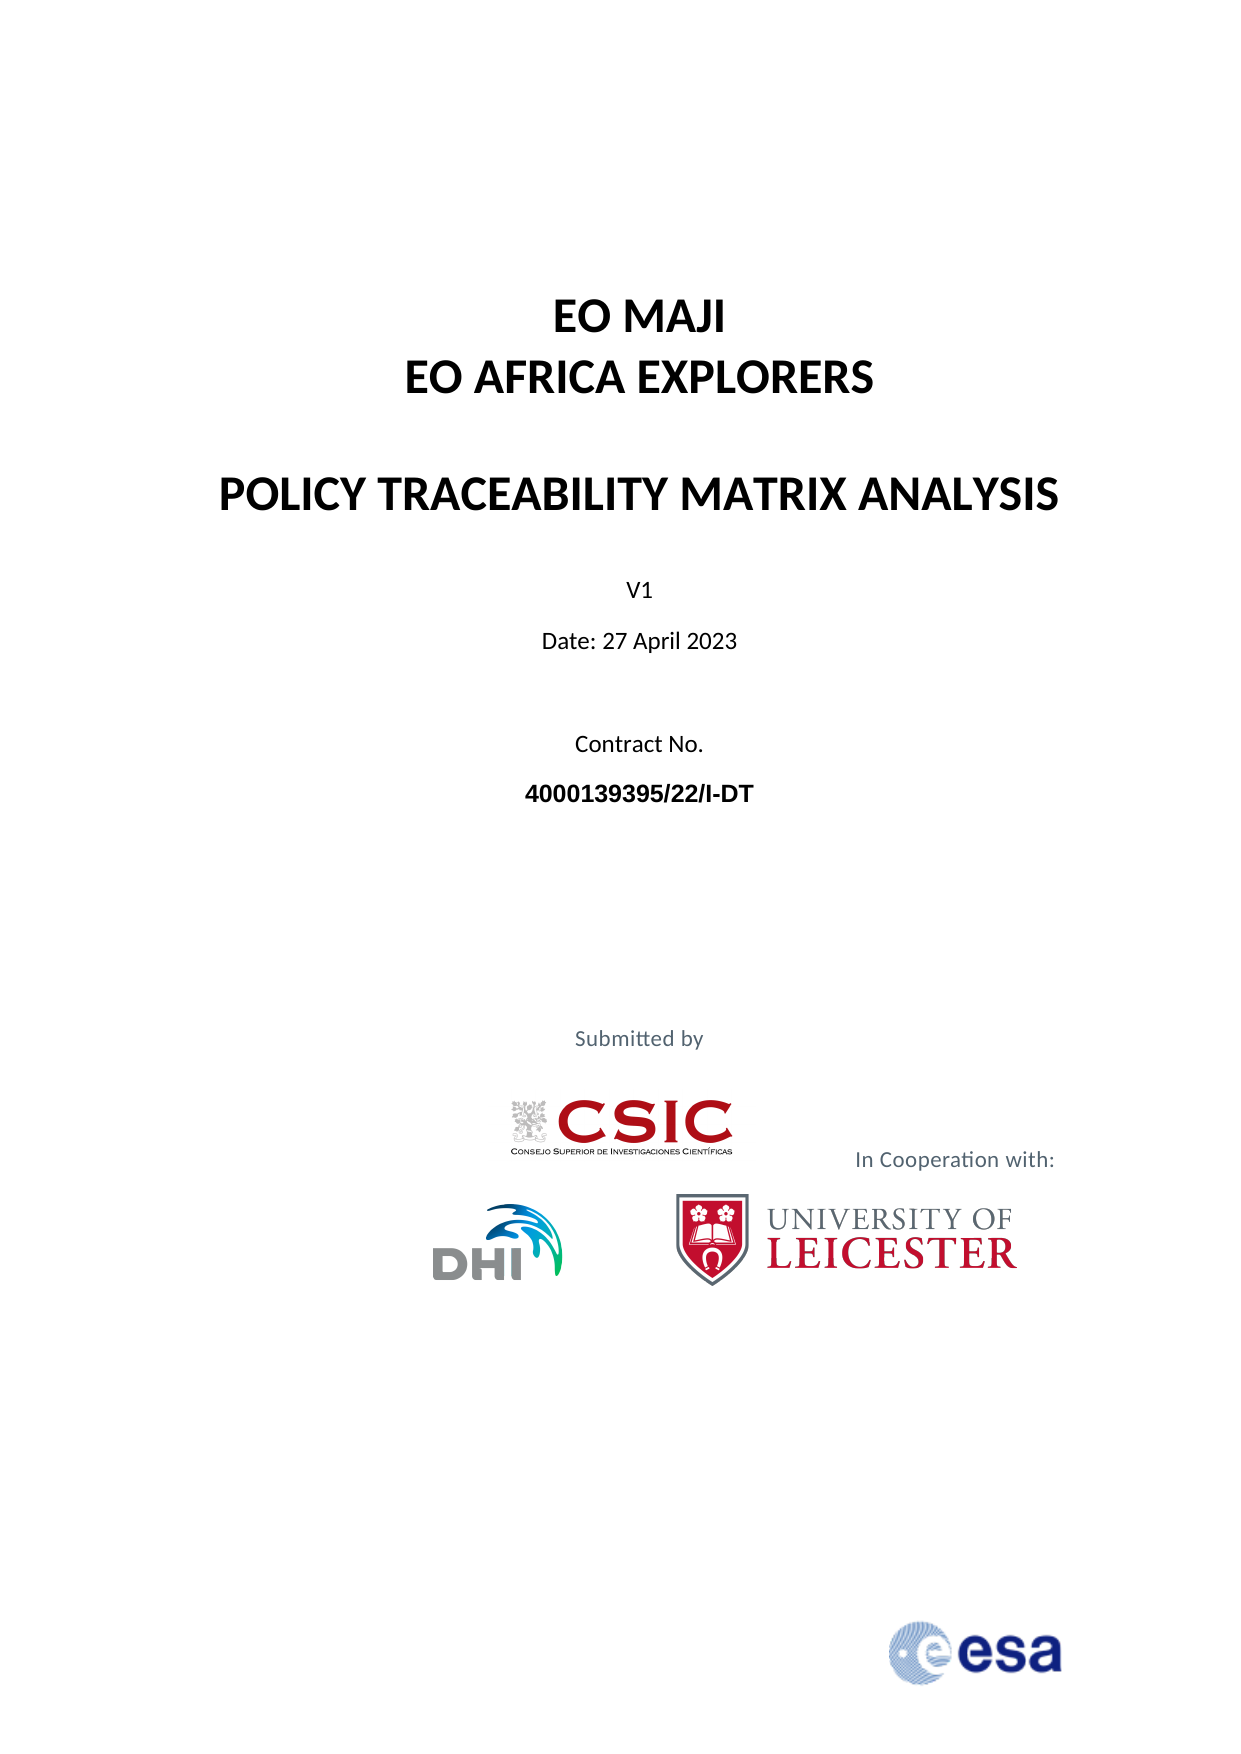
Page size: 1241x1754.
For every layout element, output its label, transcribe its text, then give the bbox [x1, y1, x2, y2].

picture [487, 1089, 756, 1162]
text Policy Traceability Matrix analysis [118, 462, 1161, 523]
text EO Africa explorers [118, 345, 1161, 406]
picture [676, 1194, 1017, 1286]
text Date: 27 April 2023 [118, 625, 1161, 656]
text 4000139395/22/I-DT [118, 779, 1161, 808]
table_header In Cooperation with: [118, 1077, 1161, 1323]
picture [889, 1616, 1062, 1691]
picture [401, 1187, 594, 1288]
text Contract No. [118, 728, 1161, 758]
title Submitted by [118, 1024, 1161, 1052]
text EO MAJI [118, 284, 1161, 345]
text V1 [118, 574, 1161, 604]
